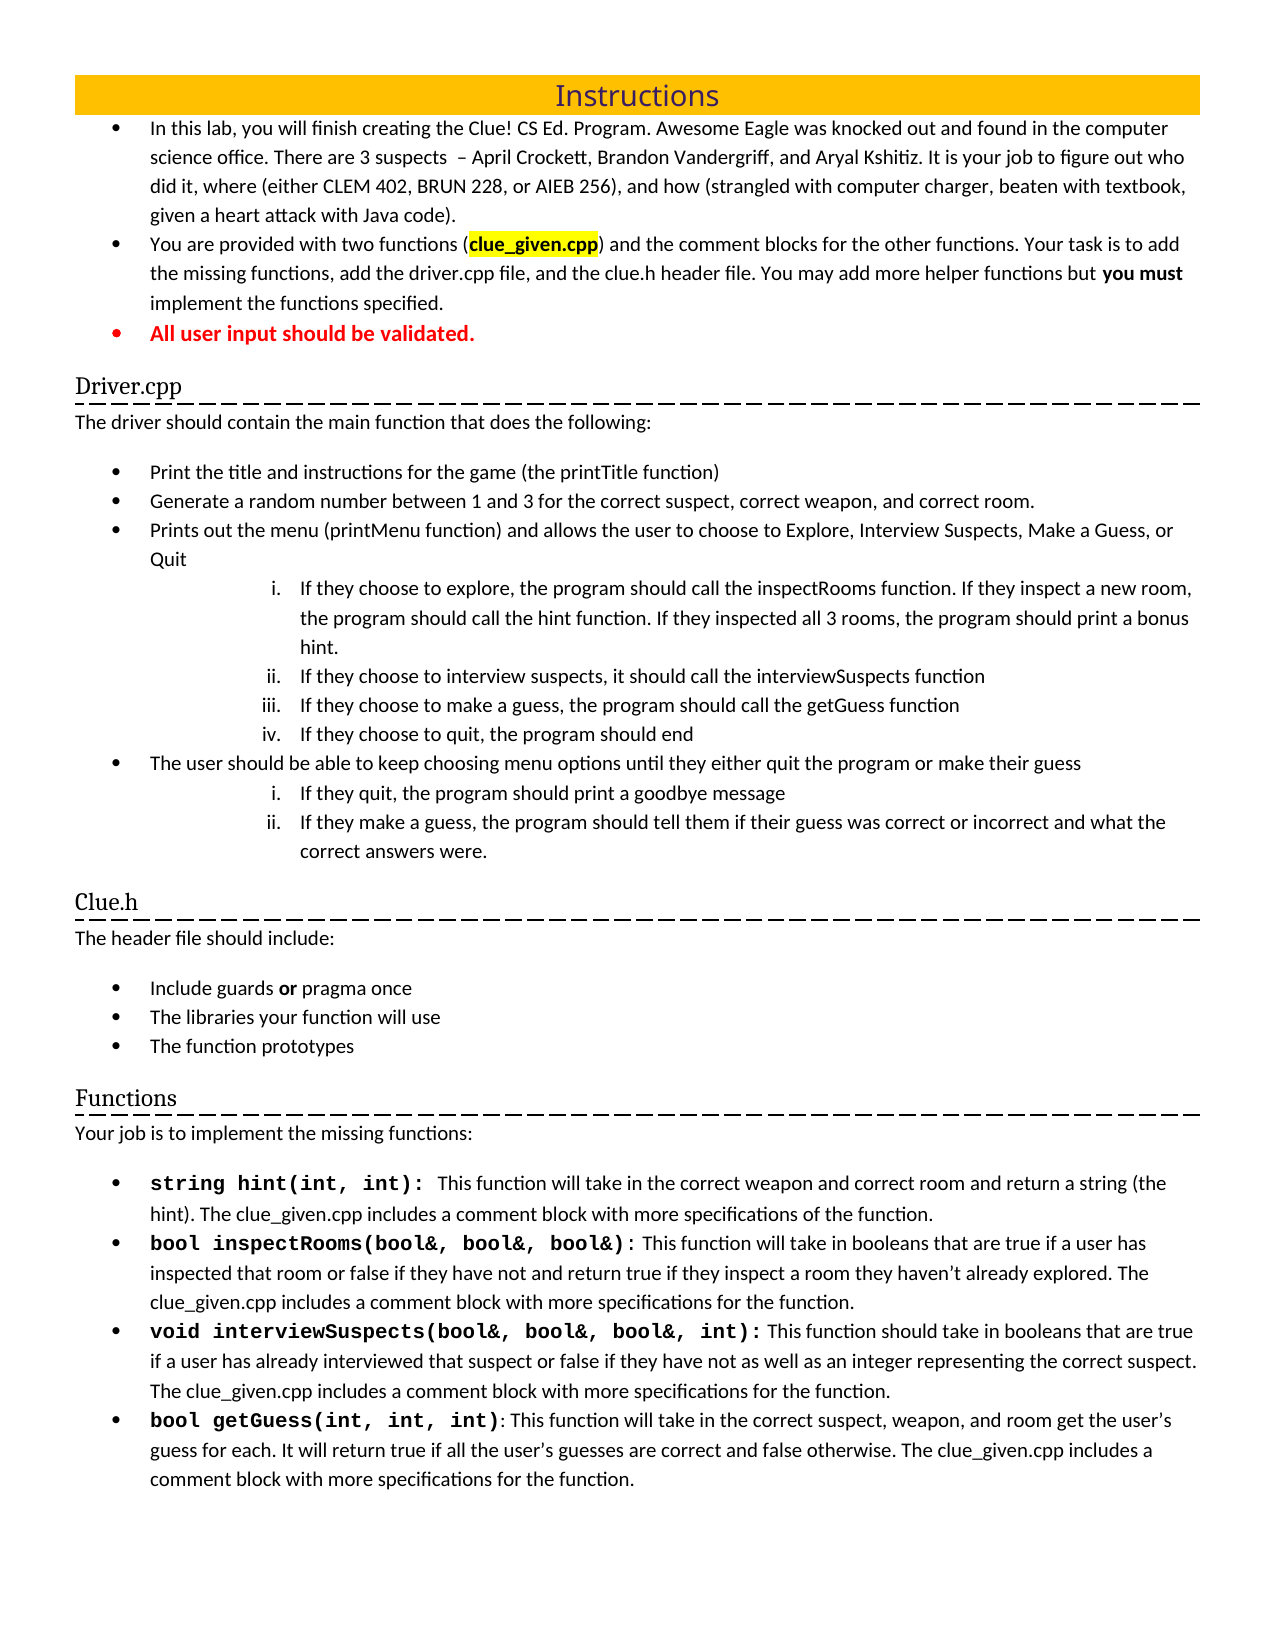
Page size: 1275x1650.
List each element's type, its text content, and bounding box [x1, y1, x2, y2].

list If they choose to make a guess, the program should call the getGuess function [281, 692, 1200, 718]
list The function prototypes [112, 1033, 1200, 1059]
subtitle Instructions [75, 75, 1200, 115]
list If they choose to explore, the program should call the inspectRooms function. If they inspect a new room, the program should call the hint function. If they inspected all 3 rooms, the program should print a bonus hint. [281, 576, 1200, 659]
list string hint(int, int): This function will take in the correct weapon and correct room and return a string (the hint). The clue_given.cpp includes a comment block with more specifications of the function. [112, 1171, 1200, 1226]
list If they quit, the program should print a goodbye message [281, 780, 1200, 805]
list You are provided with two functions (clue_given.cpp) and the comment blocks for the other functions. Your task is to add the missing functions, add the driver.cpp file, and the clue.h header file. You may add more helper functions but you must implement the functions specified. [112, 231, 1200, 315]
list Print the title and instructions for the game (the printTitle function) [112, 459, 1200, 484]
text Your job is to implement the missing functions: [75, 1121, 1200, 1146]
list The user should be able to keep choosing menu options until they either quit the program or make their guess [112, 751, 1200, 776]
list In this lab, you will finish creating the Clue! CS Ed. Program. Awesome Eagle was knocked out and found in the computer science office. There are 3 suspects – April Crockett, Brandon Vandergriff, and Aryal Kshitiz. It is your job to figure out who did it, where (either CLEM 402, BRUN 228, or AIEB 256), and how (strangled with computer charger, beaten with textbook, given a heart attack with Java code). [112, 115, 1200, 228]
subtitle Driver.cpp [75, 372, 1200, 405]
list The libraries your function will use [112, 1004, 1200, 1030]
list If they choose to quit, the program should end [281, 721, 1200, 747]
list If they choose to interview suspects, it should call the interviewSuspects function [281, 663, 1200, 688]
subtitle Functions [75, 1083, 1200, 1116]
list bool inspectRooms(bool&, bool&, bool&): This function will take in booleans that are true if a user has inspected that room or false if they have not and return true if they inspect a room they haven’t already explored. The clue_given.cpp includes a comment block with more specifications for the function. [112, 1230, 1200, 1315]
list bool getGuess(int, int, int): This function will take in the correct suspect, weapon, and room get the user’s guess for each. It will return true if all the user’s guesses are correct and false otherwise. The clue_given.cpp includes a comment block with more specifications for the function. [112, 1407, 1200, 1492]
list Prints out the menu (printMenu function) and allows the user to choose to Explore, Interview Suspects, Make a Guess, or Quit [112, 517, 1200, 572]
text The header file should include: [75, 925, 1200, 951]
list If they make a guess, the program should tell them if their guess was correct or incorrect and what the correct answers were. [281, 809, 1200, 863]
list void interviewSuspects(bool&, bool&, bool&, int): This function should take in booleans that are true if a user has already interviewed that suspect or false if they have not as well as an integer representing the correct suspect. The clue_given.cpp includes a comment block with more specifications for the function. [112, 1318, 1200, 1403]
list All user input should be validated. [112, 319, 1200, 347]
text The driver should contain the main function that does the following: [75, 409, 1200, 434]
list Include guards or pragma once [112, 975, 1200, 1001]
list Generate a random number between 1 and 3 for the correct suspect, correct weapon, and correct room. [112, 488, 1200, 513]
subtitle Clue.h [75, 888, 1200, 921]
